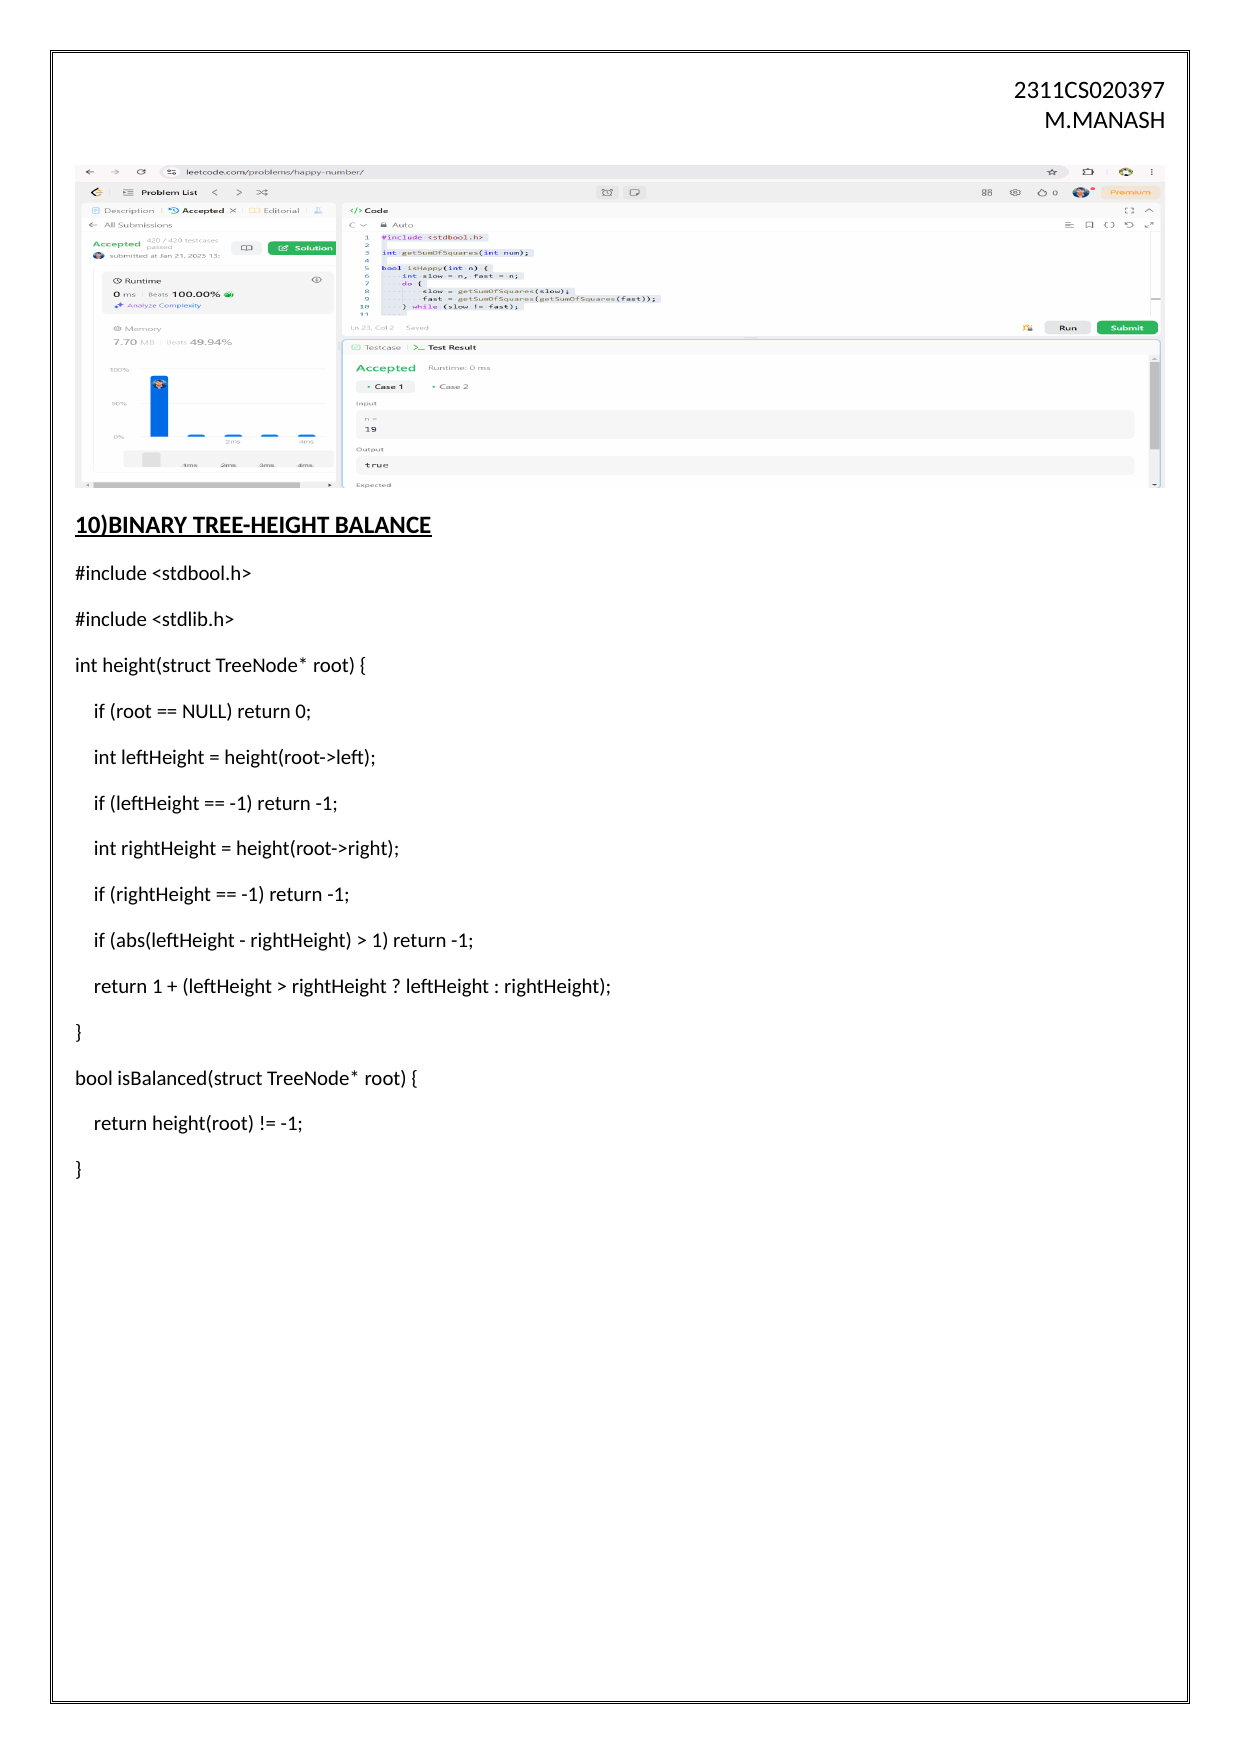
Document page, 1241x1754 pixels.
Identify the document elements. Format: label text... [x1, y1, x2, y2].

picture [75, 165, 1166, 488]
text if (rightHeight == -1) return -1; [75, 881, 1165, 907]
text return height(root) != -1; [75, 1111, 1165, 1136]
text return 1 + (leftHeight > rightHeight ? leftHeight : rightHeight); [75, 973, 1165, 998]
text } [75, 1019, 1165, 1044]
text if (abs(leftHeight - rightHeight) > 1) return -1; [75, 927, 1165, 953]
text if (leftHeight == -1) return -1; [75, 790, 1165, 815]
text 10)BINARY TREE-HEIGHT BALANCE [75, 509, 1165, 539]
text #include <stdlib.h> [75, 606, 1165, 632]
text #include <stdbool.h> [75, 561, 1165, 586]
text } [75, 1156, 1165, 1182]
text int rightHeight = height(root->right); [75, 836, 1165, 861]
text bool isBalanced(struct TreeNode* root) { [75, 1065, 1165, 1090]
text int leftHeight = height(root->left); [75, 744, 1165, 769]
text int height(struct TreeNode* root) { [75, 652, 1165, 678]
text if (root == NULL) return 0; [75, 698, 1165, 723]
